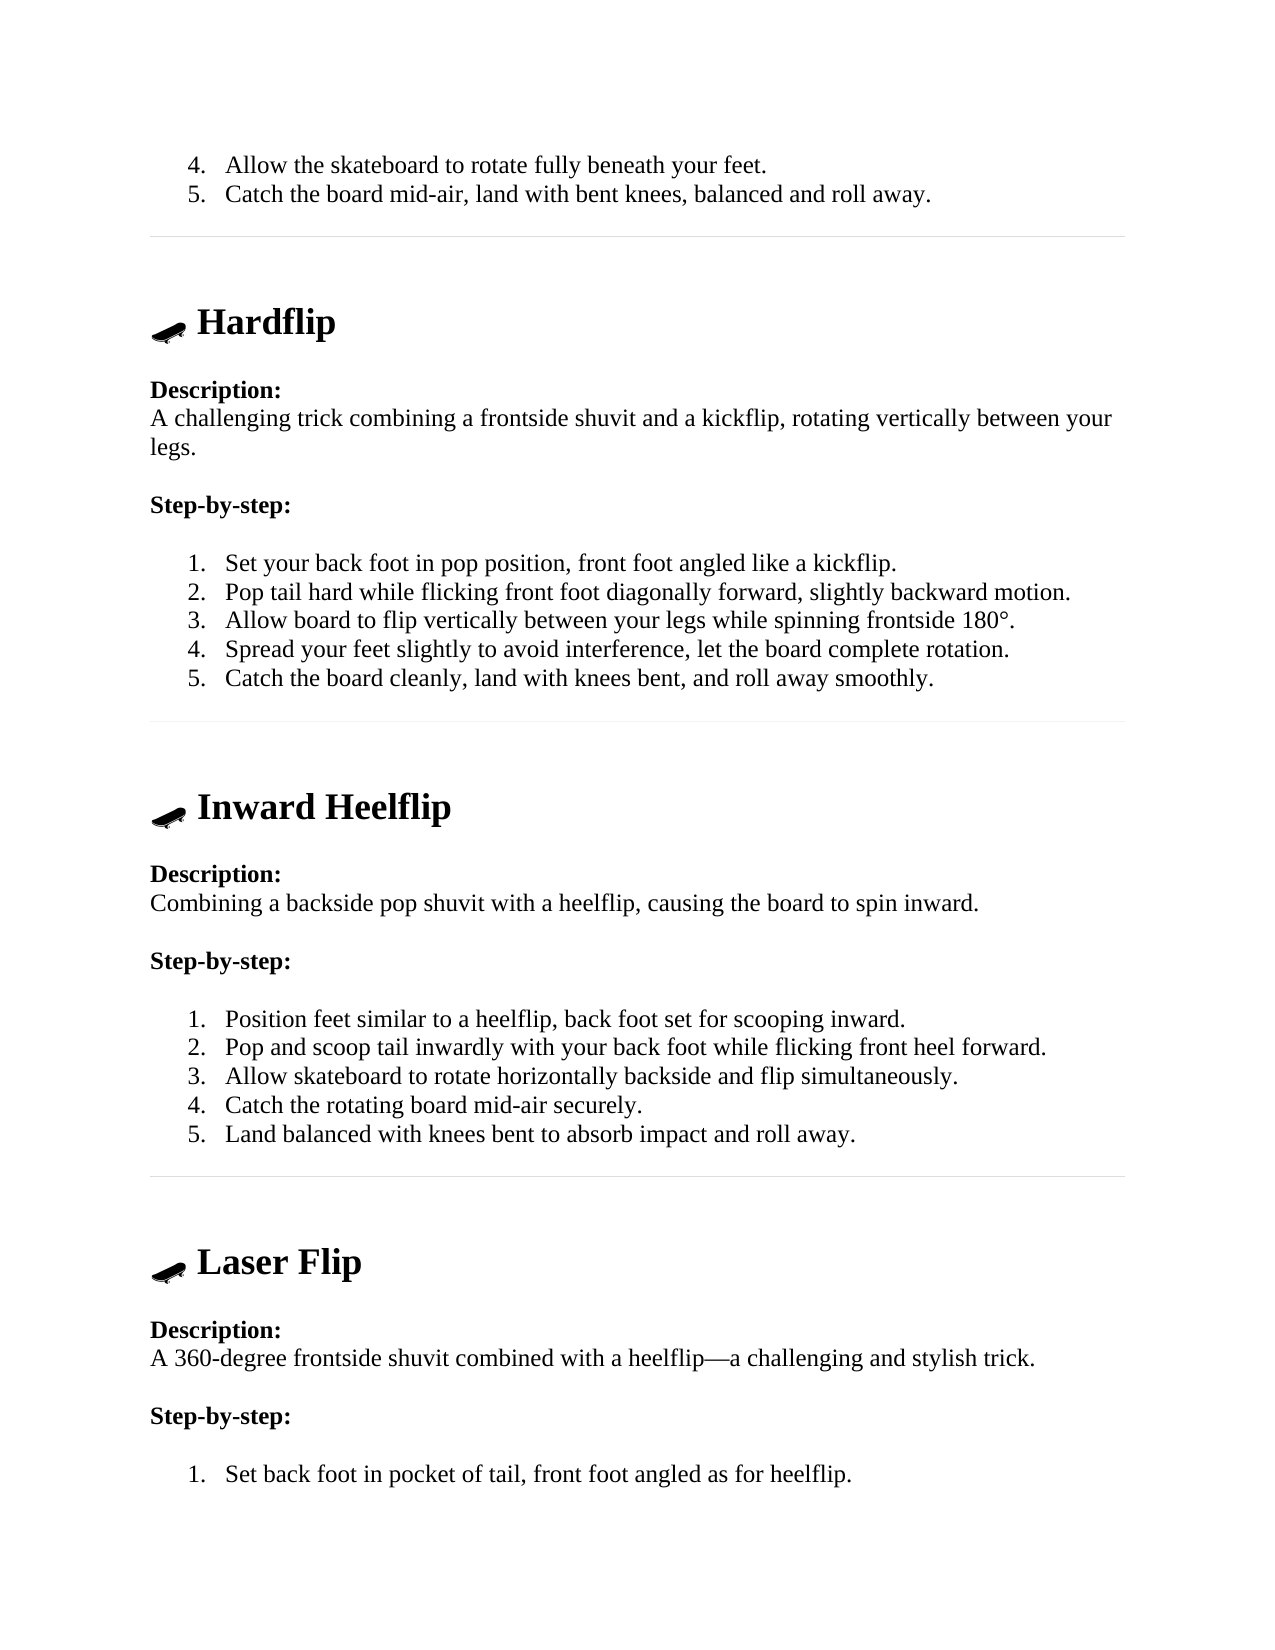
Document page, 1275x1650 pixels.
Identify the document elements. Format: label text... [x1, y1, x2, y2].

list Allow the skateboard to rotate fully beneath your feet. [187, 150, 1125, 179]
list Catch the board cleanly, land with knees bent, and roll away smoothly. [187, 663, 1125, 692]
subtitle 🛹 Laser Flip [150, 1234, 1125, 1286]
text Step-by-step: [150, 1401, 1125, 1430]
list Catch the rotating board mid-air securely. [187, 1090, 1125, 1119]
list Allow skateboard to rotate horizontally backside and flip simultaneously. [187, 1061, 1125, 1090]
list Catch the board mid-air, land with bent knees, balanced and roll away. [187, 179, 1125, 207]
text Description: A challenging trick combining a frontside shuvit and a kickflip, rotating vertically between your legs. [150, 375, 1125, 461]
list Set your back foot in pop position, front foot angled like a kickflip. [187, 548, 1125, 577]
list Allow board to flip vertically between your legs while spinning frontside 180°. [187, 606, 1125, 634]
list Spread your feet slightly to avoid interference, let the board complete rotation. [187, 634, 1125, 663]
list Position feet similar to a heelflip, back foot set for scooping inward. [187, 1004, 1125, 1032]
text Step-by-step: [150, 490, 1125, 519]
text Description: A 360-degree frontside shuvit combined with a heelflip—a challenging and stylish trick. [150, 1315, 1125, 1372]
list Set back foot in pocket of tail, front foot angled as for heelflip. [187, 1459, 1125, 1488]
subtitle 🛹 Inward Heelflip [150, 779, 1125, 830]
text Step-by-step: [150, 946, 1125, 974]
list Pop and scoop tail inwardly with your back foot while flicking front heel forward. [187, 1032, 1125, 1061]
text Description: Combining a backside pop shuvit with a heelflip, causing the board to spin inward. [150, 859, 1125, 917]
subtitle 🛹 Hardflip [150, 294, 1125, 346]
list Land balanced with knees bent to absorb impact and roll away. [187, 1119, 1125, 1147]
list Pop tail hard while flicking front foot diagonally forward, slightly backward motion. [187, 577, 1125, 606]
